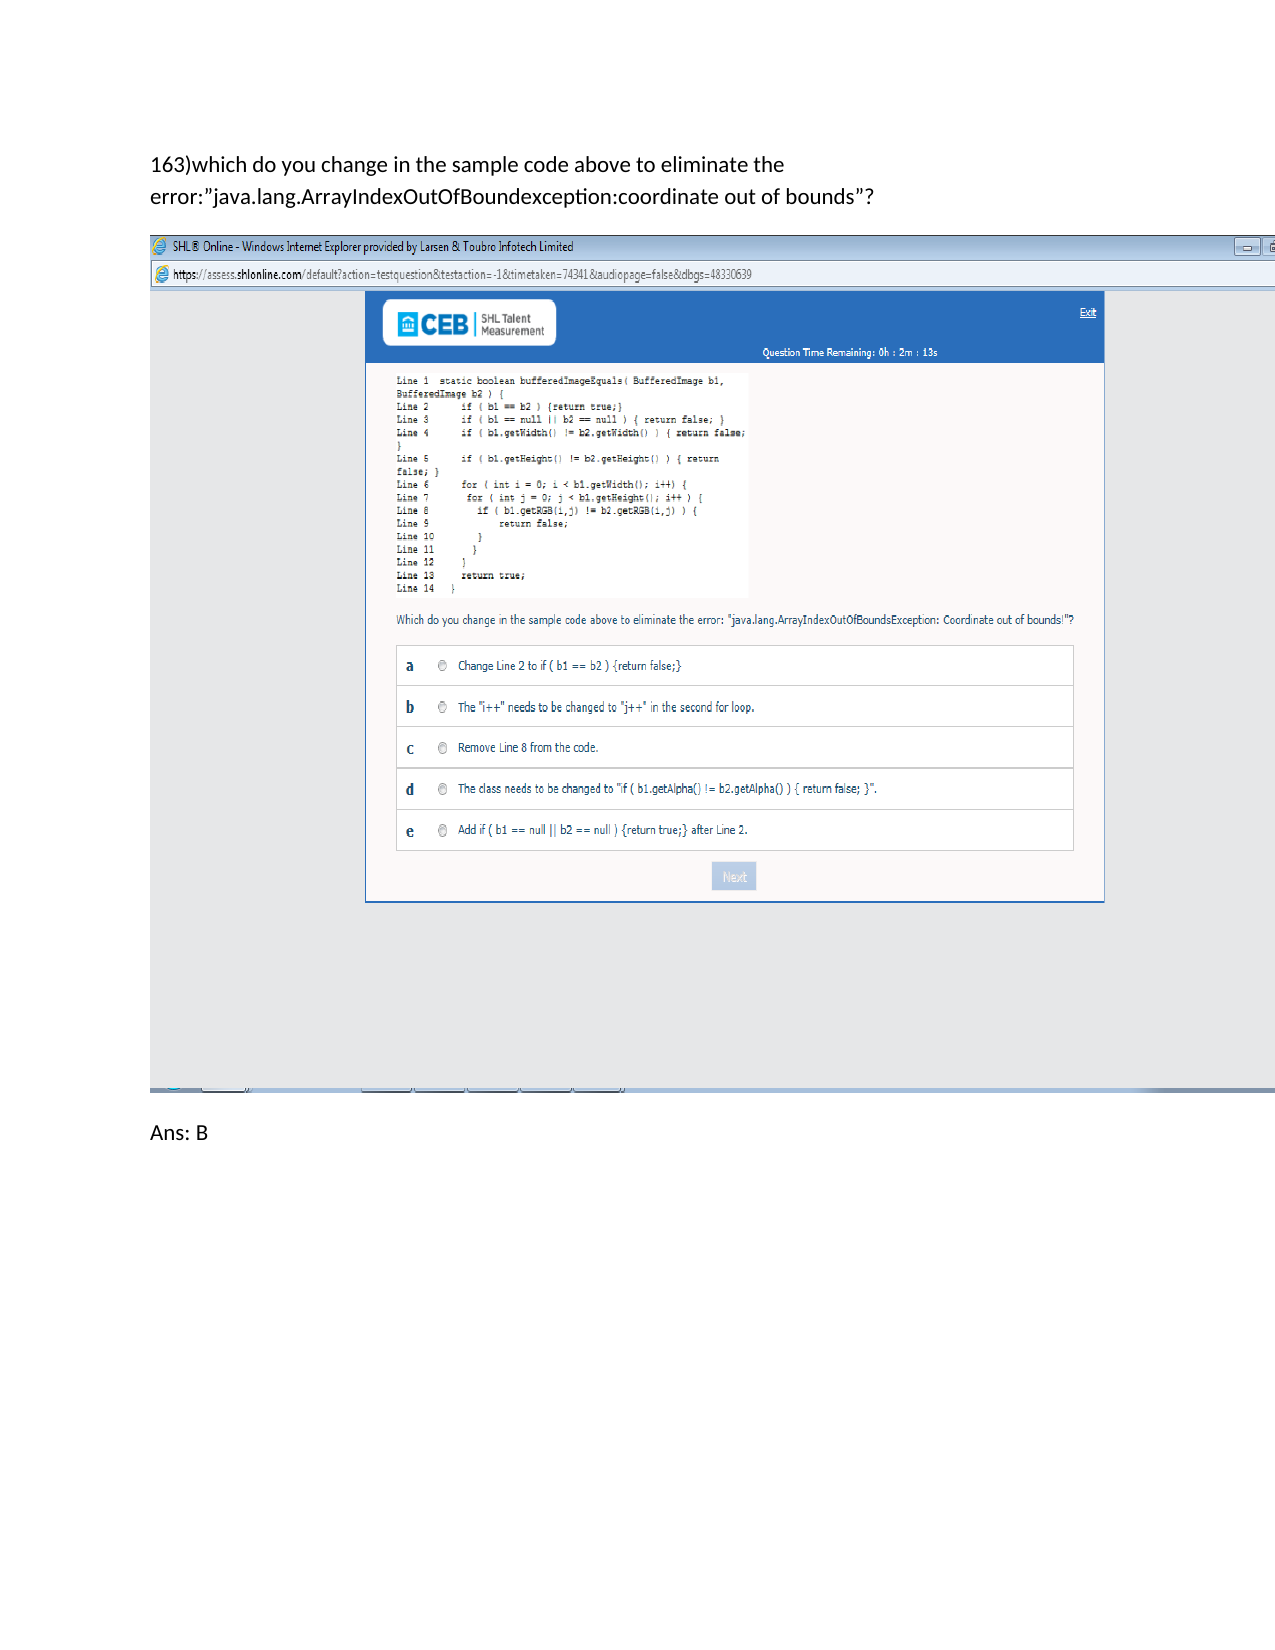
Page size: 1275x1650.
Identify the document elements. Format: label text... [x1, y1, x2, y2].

picture [150, 235, 1275, 1093]
text Ans: B [150, 1118, 1125, 1146]
text 163)which do you change in the sample code above to eliminate the error:”java.lang.ArrayIndexOutOfBoundexception:coordinate out of bounds”? [150, 150, 1125, 210]
